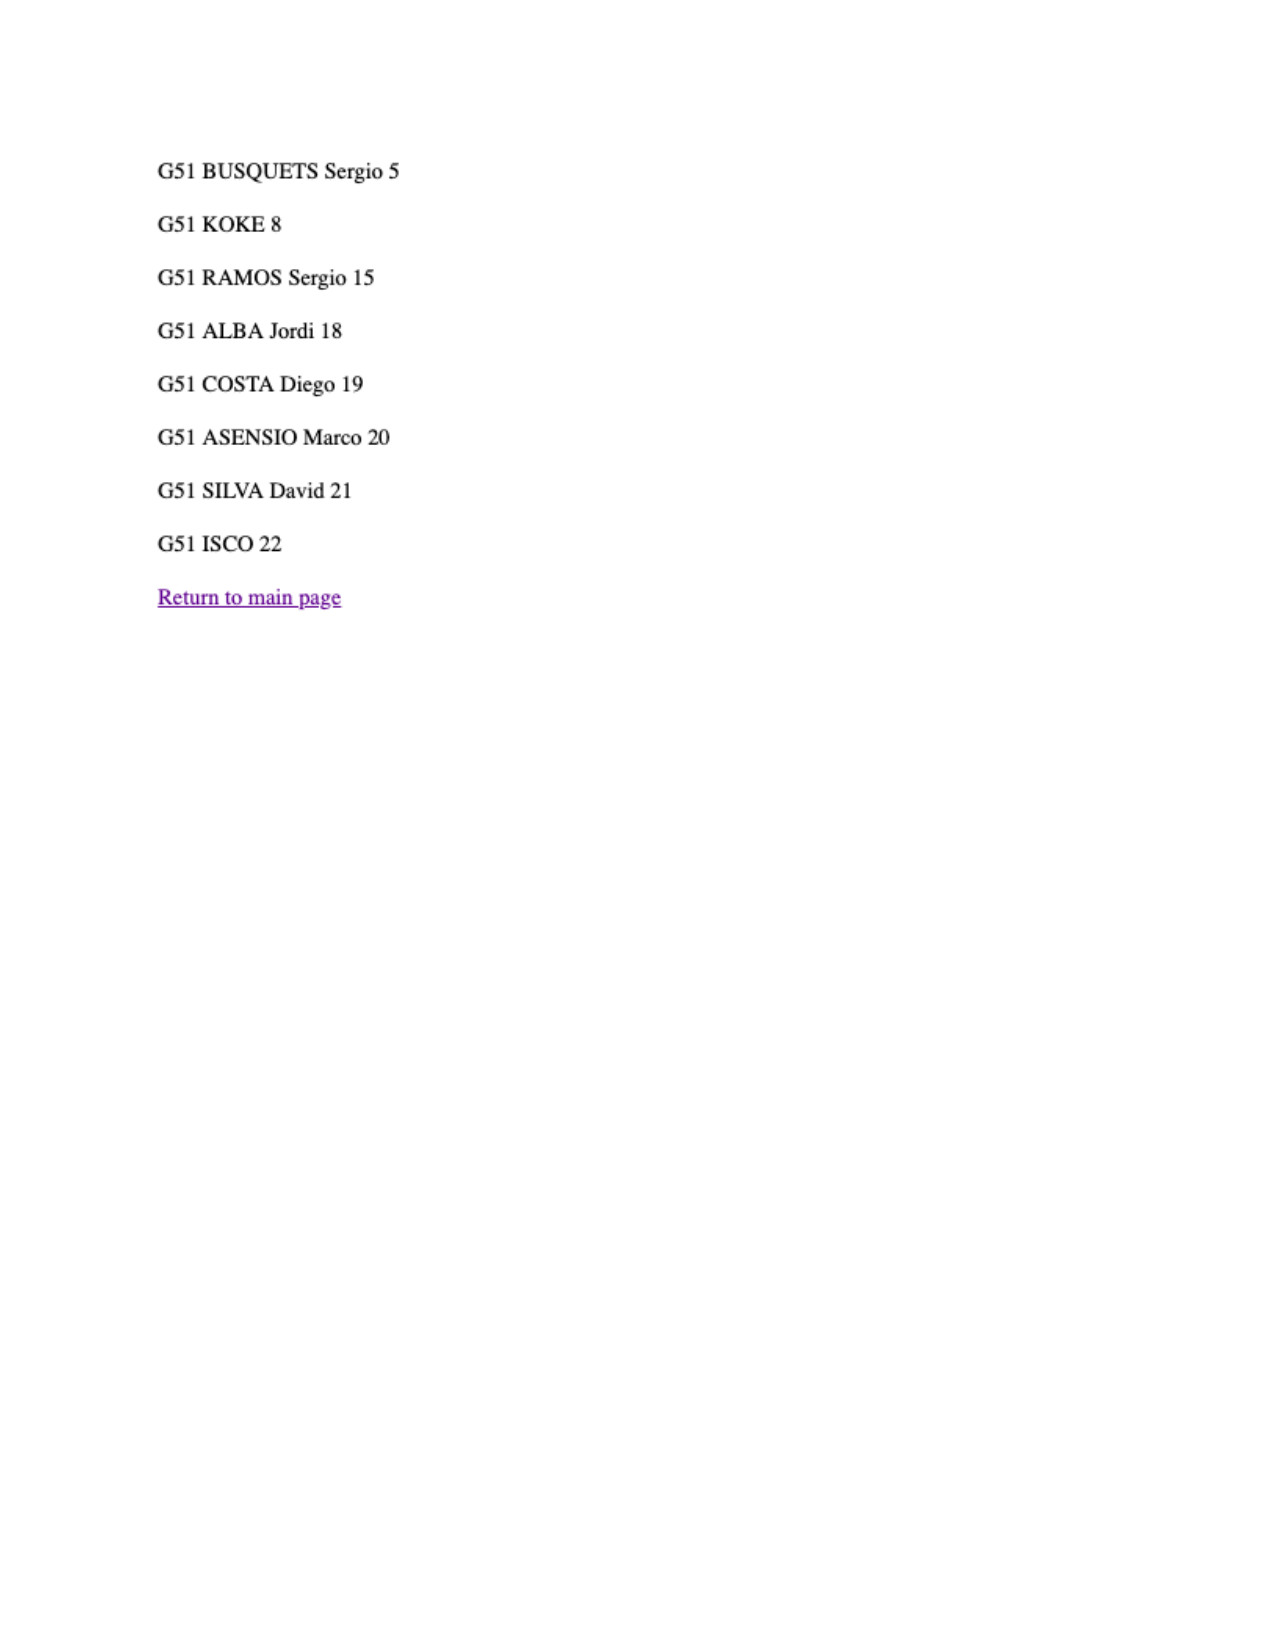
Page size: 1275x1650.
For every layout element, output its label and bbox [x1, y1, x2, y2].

picture [150, 150, 435, 622]
